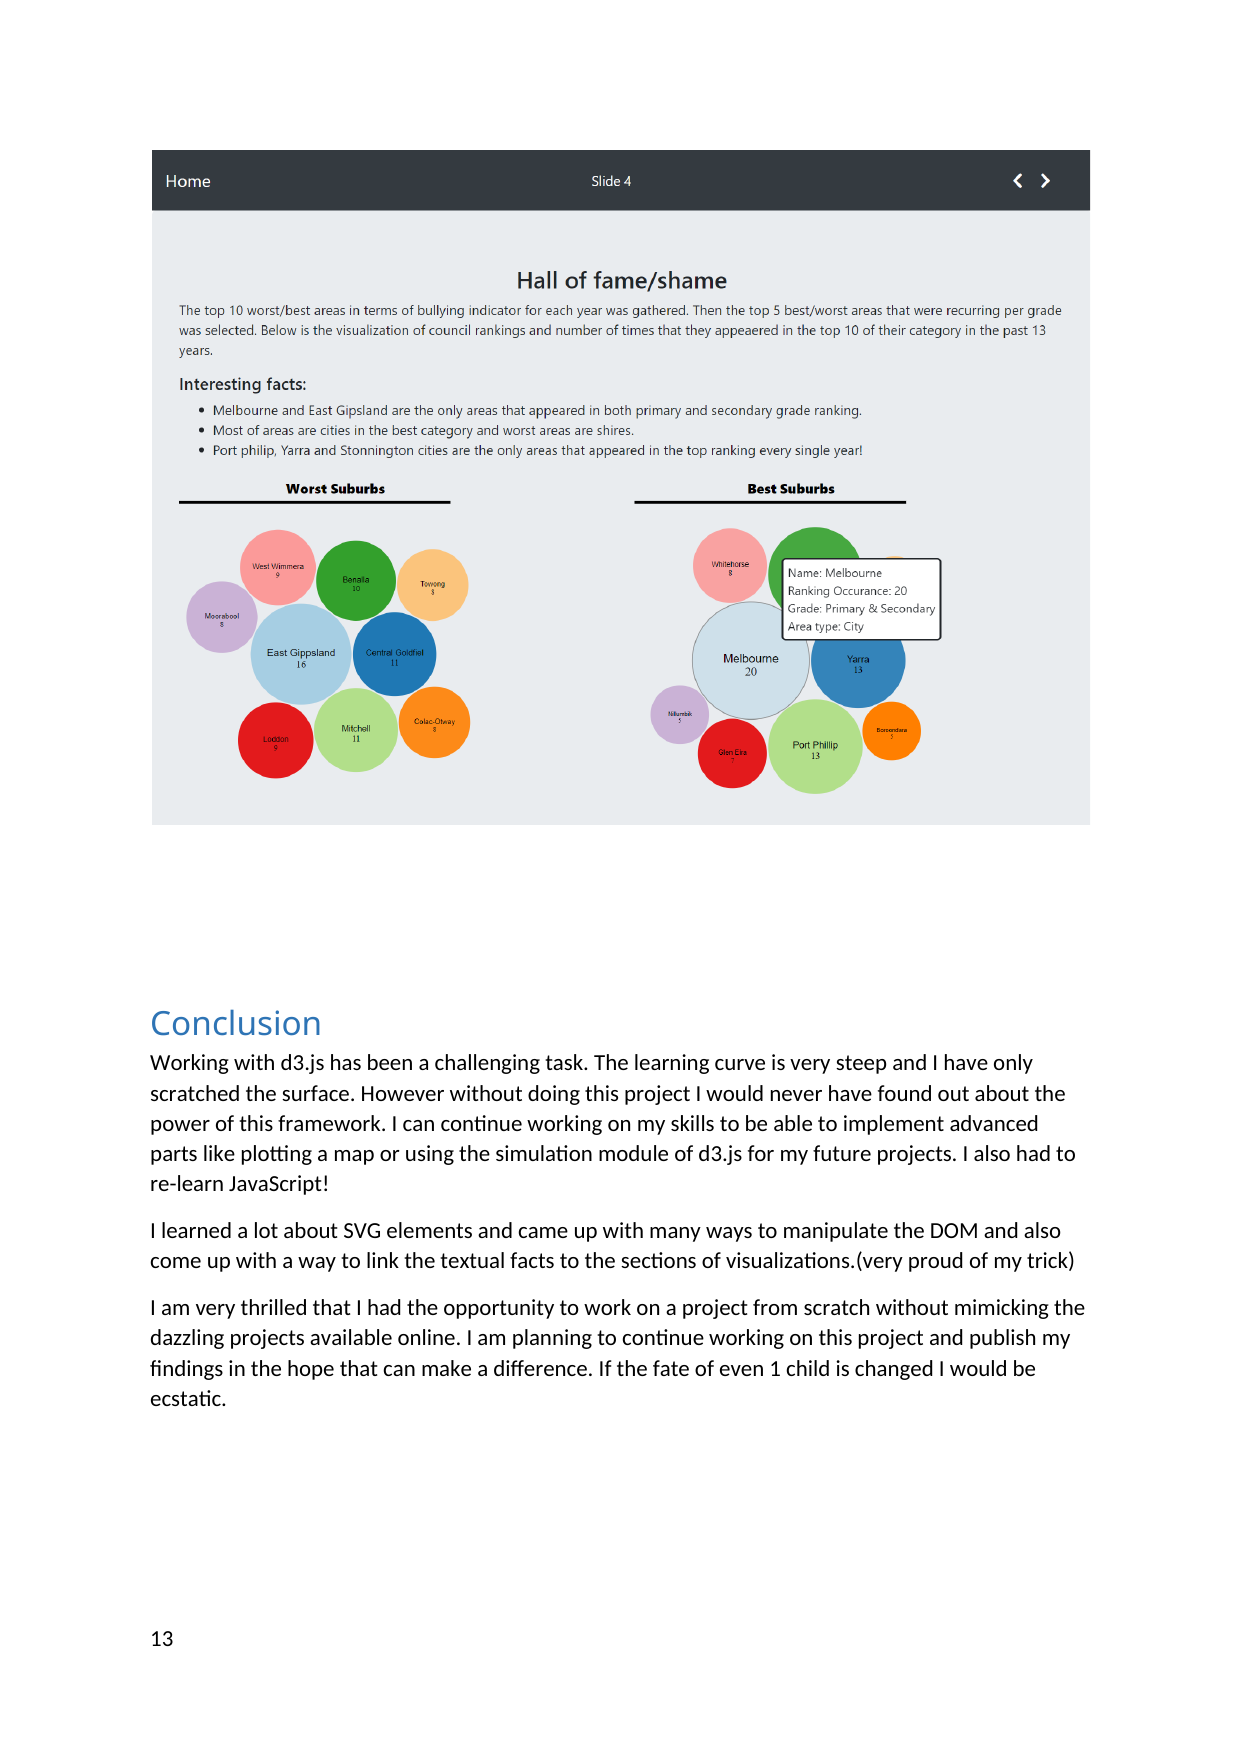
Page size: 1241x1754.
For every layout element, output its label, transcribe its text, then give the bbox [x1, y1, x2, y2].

text I am very thrilled that I had the opportunity to work on a project from scratch without mimicking the dazzling projects available online. I am planning to continue working on this project and publish my findings in the hope that can make a difference. If the fate of even 1 child is changed I would be ecstatic. [150, 1293, 1090, 1412]
text I learned a lot about SVG elements and came up with many ways to manipulate the DOM and also come up with a way to link the textual facts to the sections of visualizations.(very proud of my trick) [150, 1216, 1090, 1274]
subtitle Conclusion [150, 999, 1090, 1045]
text Working with d3.js has been a challenging task. The learning curve is very steep and I have only scratched the surface. However without doing this project I would never have found out about the power of this framework. I can continue working on my skills to be able to implement advanced parts like plotting a map or using the simulation module of d3.js for my future projects. I also had to re-learn JavaScript! [150, 1048, 1090, 1197]
picture [150, 150, 1091, 825]
